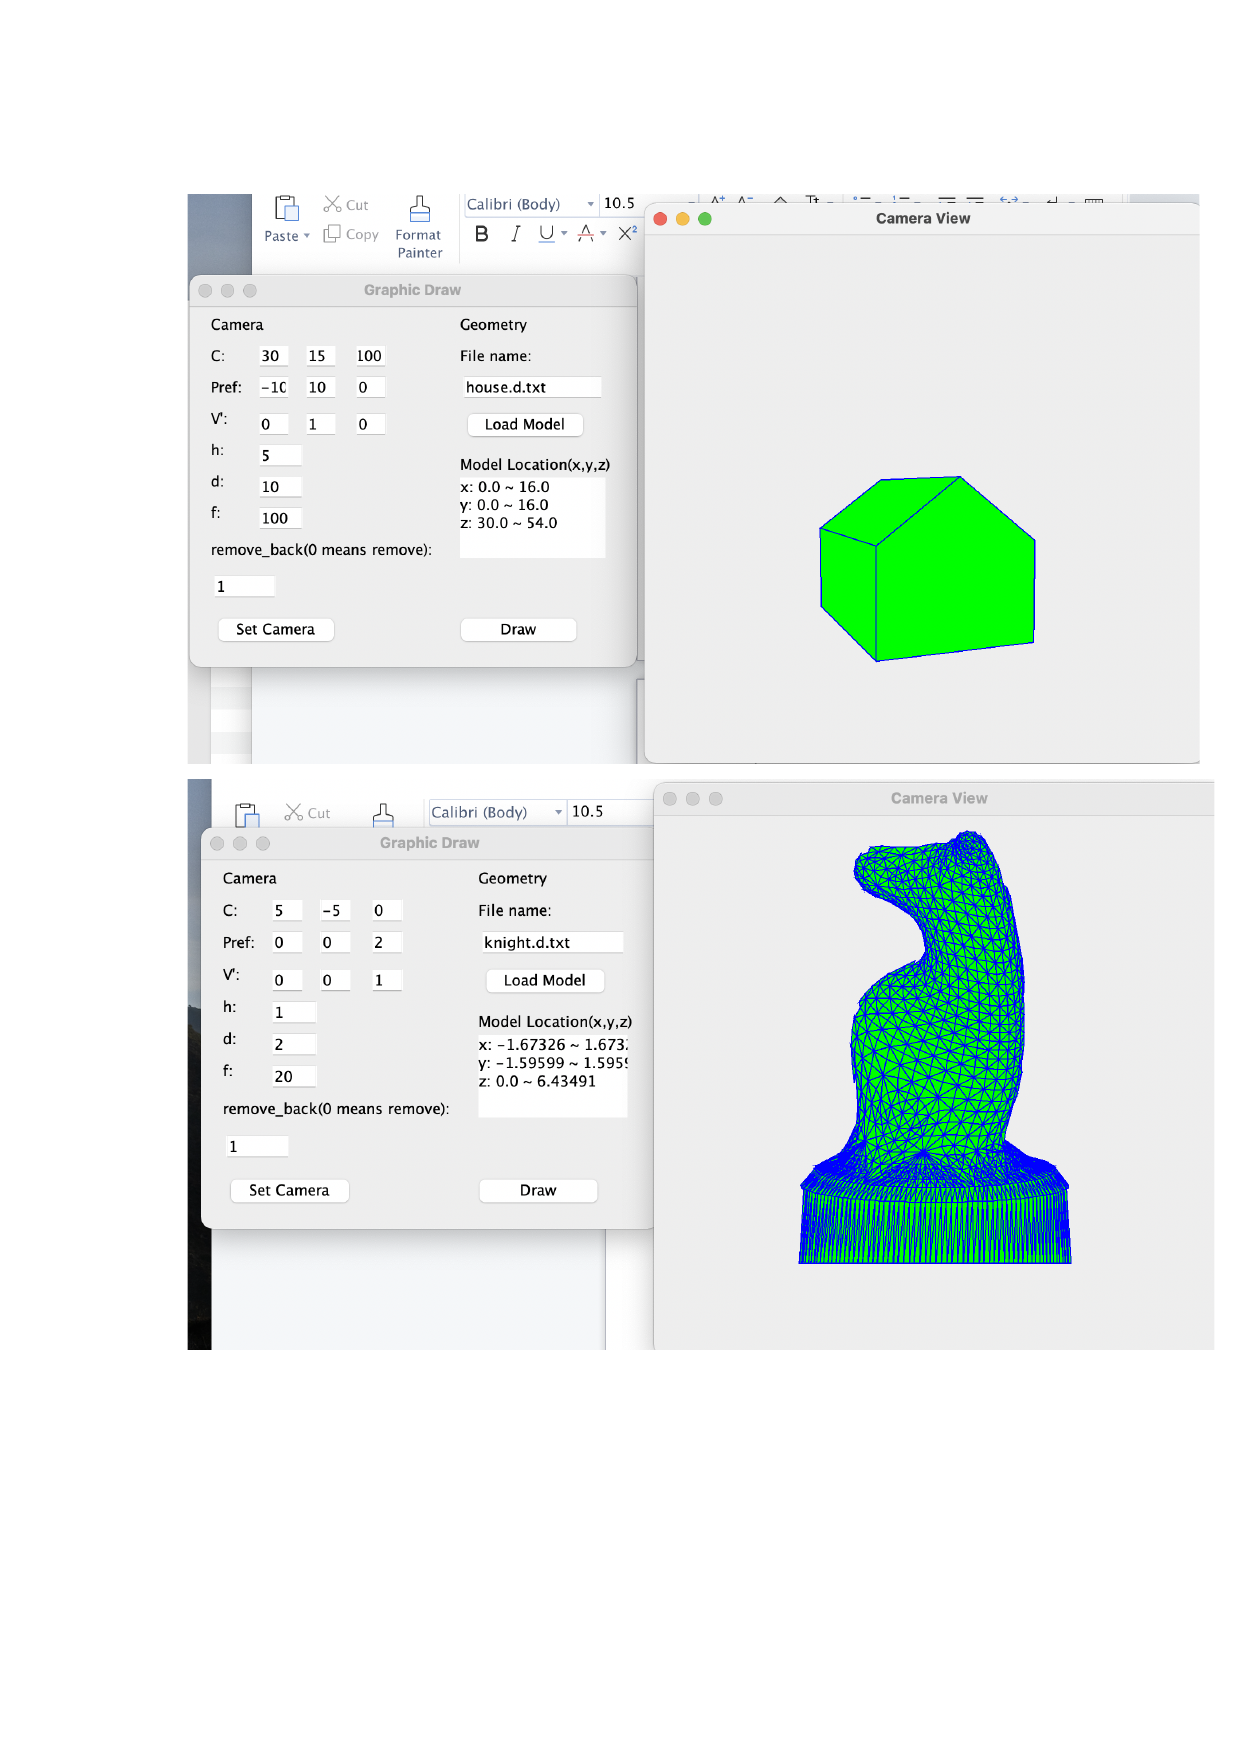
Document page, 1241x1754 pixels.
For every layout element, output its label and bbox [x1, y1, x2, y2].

picture [187, 779, 1215, 1350]
picture [187, 194, 1200, 764]
